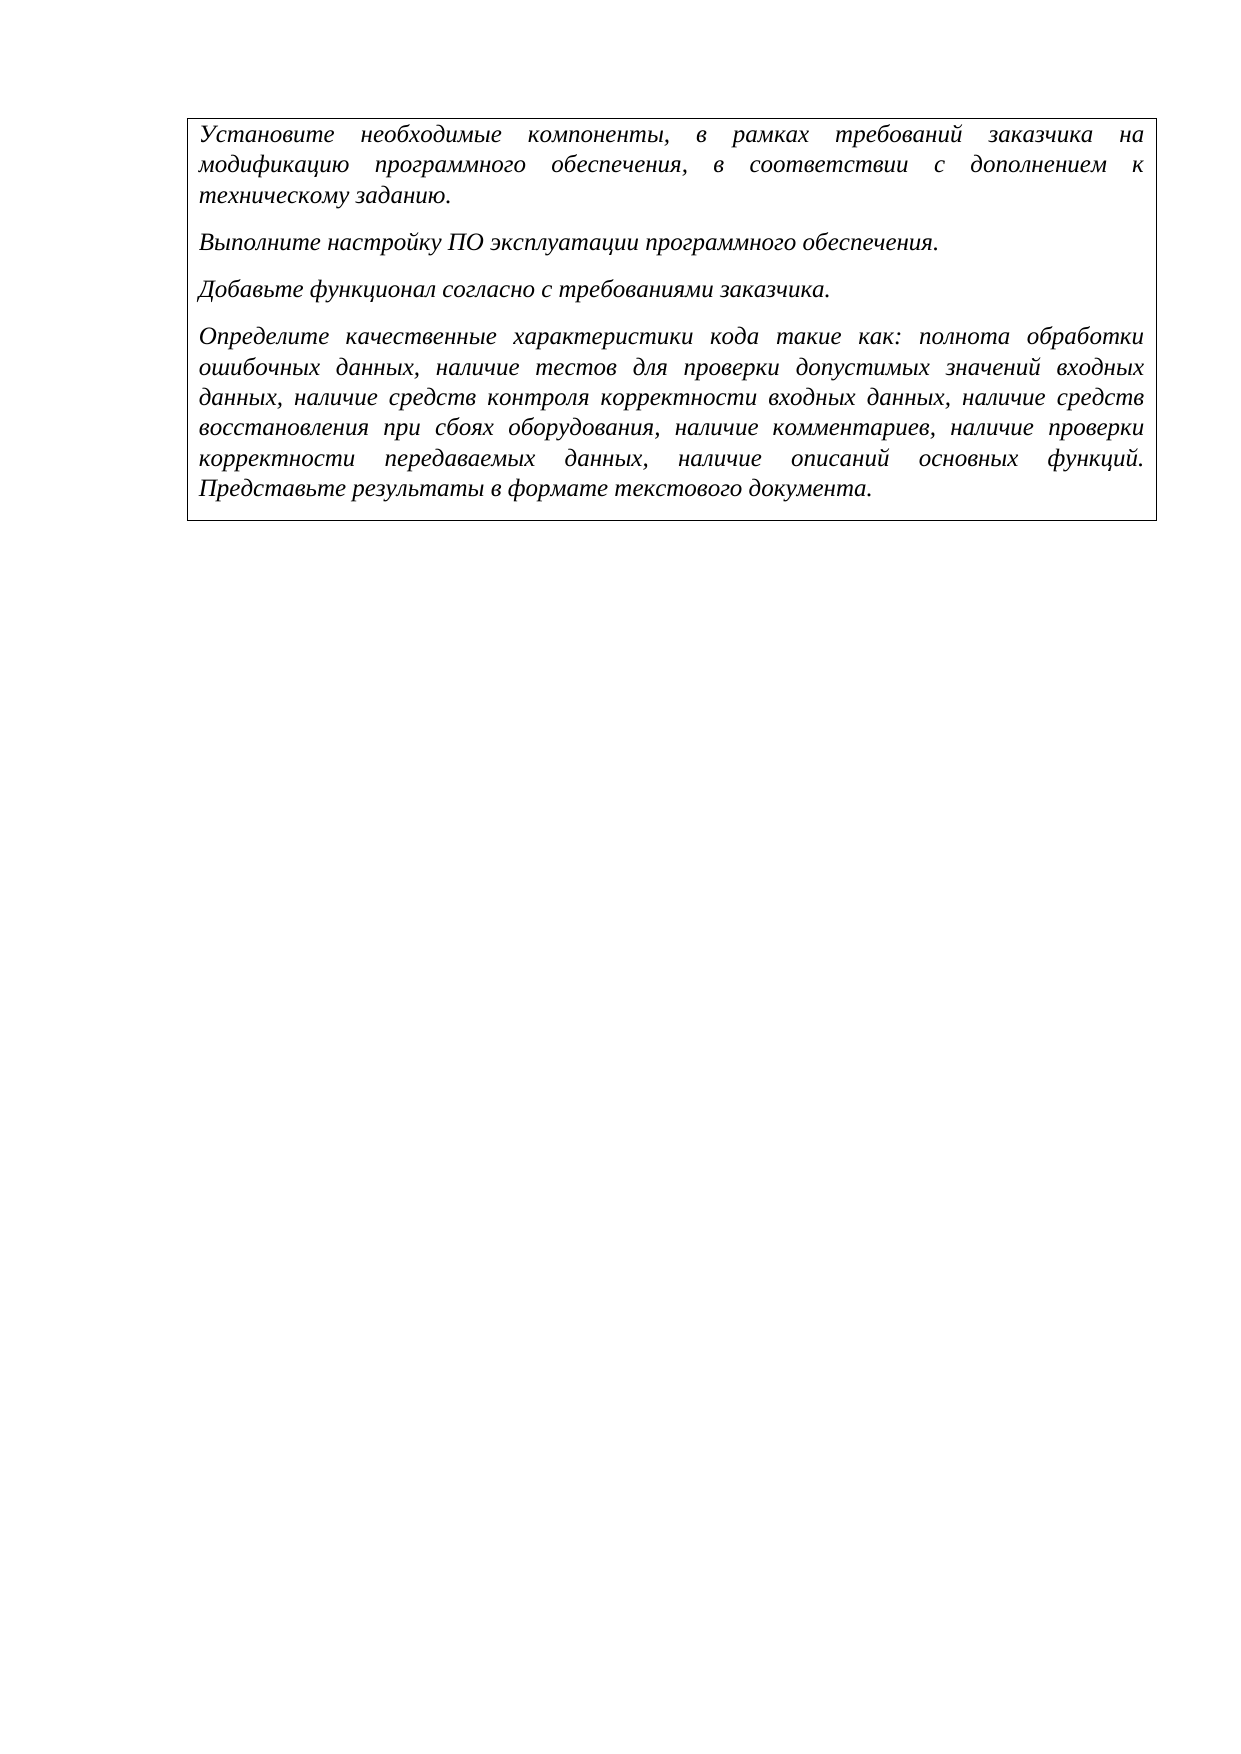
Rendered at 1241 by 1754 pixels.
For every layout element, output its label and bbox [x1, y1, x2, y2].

table_cell [188, 119, 1156, 520]
